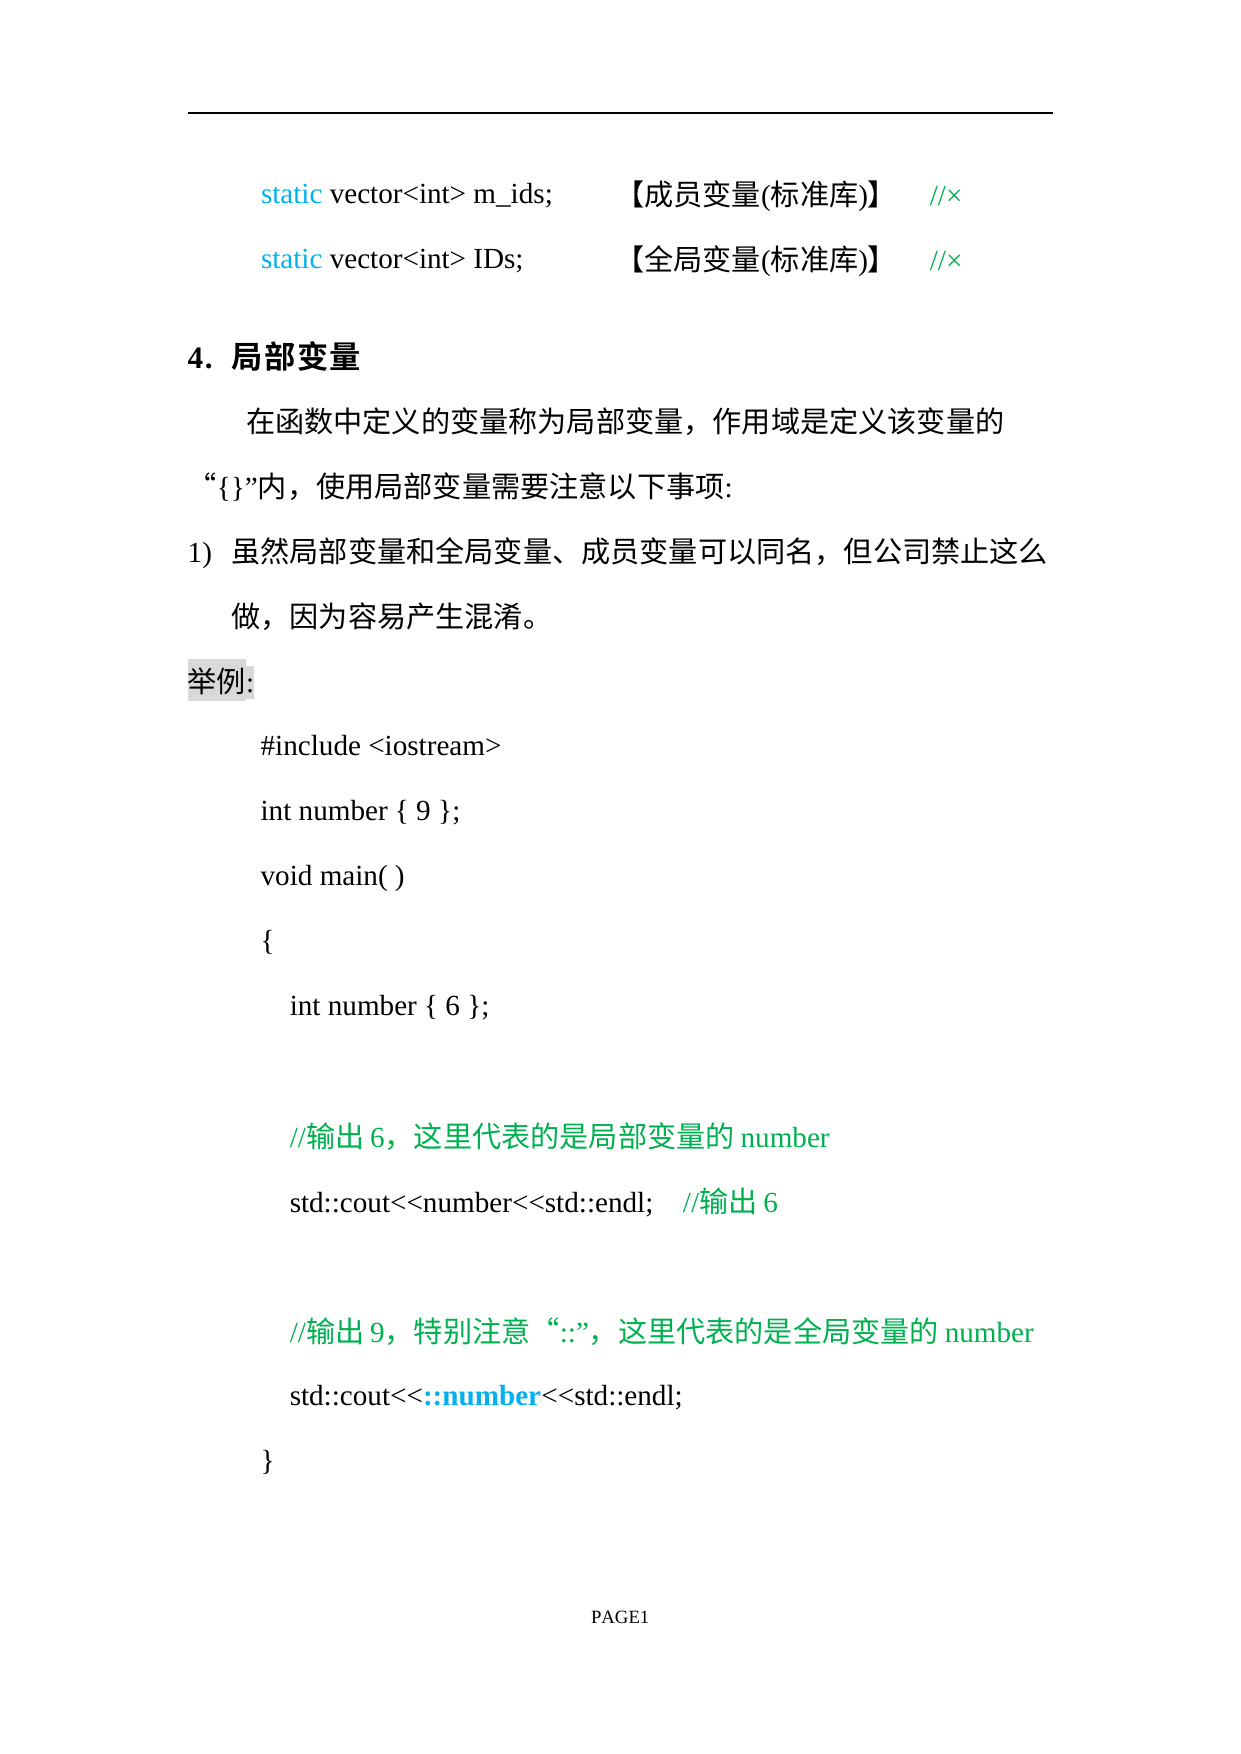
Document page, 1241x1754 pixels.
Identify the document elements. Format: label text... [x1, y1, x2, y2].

subtitle 局部变量 [187, 323, 1053, 388]
list std::cout<<number<<std::endl; //输出6 [289, 1168, 1053, 1233]
list int number { 6 }; [289, 973, 1053, 1038]
text 在函数中定义的变量称为局部变量，作用域是定义该变量的“{}”内，使用局部变量需要注意以下事项: [187, 388, 1053, 518]
text 举例: [187, 648, 1053, 713]
list } [260, 1428, 1053, 1493]
list void main( ) [260, 843, 1053, 908]
list 虽然局部变量和全局变量、成员变量可以同名，但公司禁止这么做，因为容易产生混淆。 [187, 518, 1053, 648]
list std::cout<<::number<<std::endl; [289, 1363, 1053, 1428]
list int number { 9 }; [260, 778, 1053, 843]
list //输出9，特别注意“::”，这里代表的是全局变量的number [289, 1298, 1053, 1363]
list //输出6，这里代表的是局部变量的number [289, 1103, 1053, 1168]
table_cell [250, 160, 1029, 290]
list #include <iostream> [260, 713, 1053, 778]
list { [260, 908, 1053, 973]
